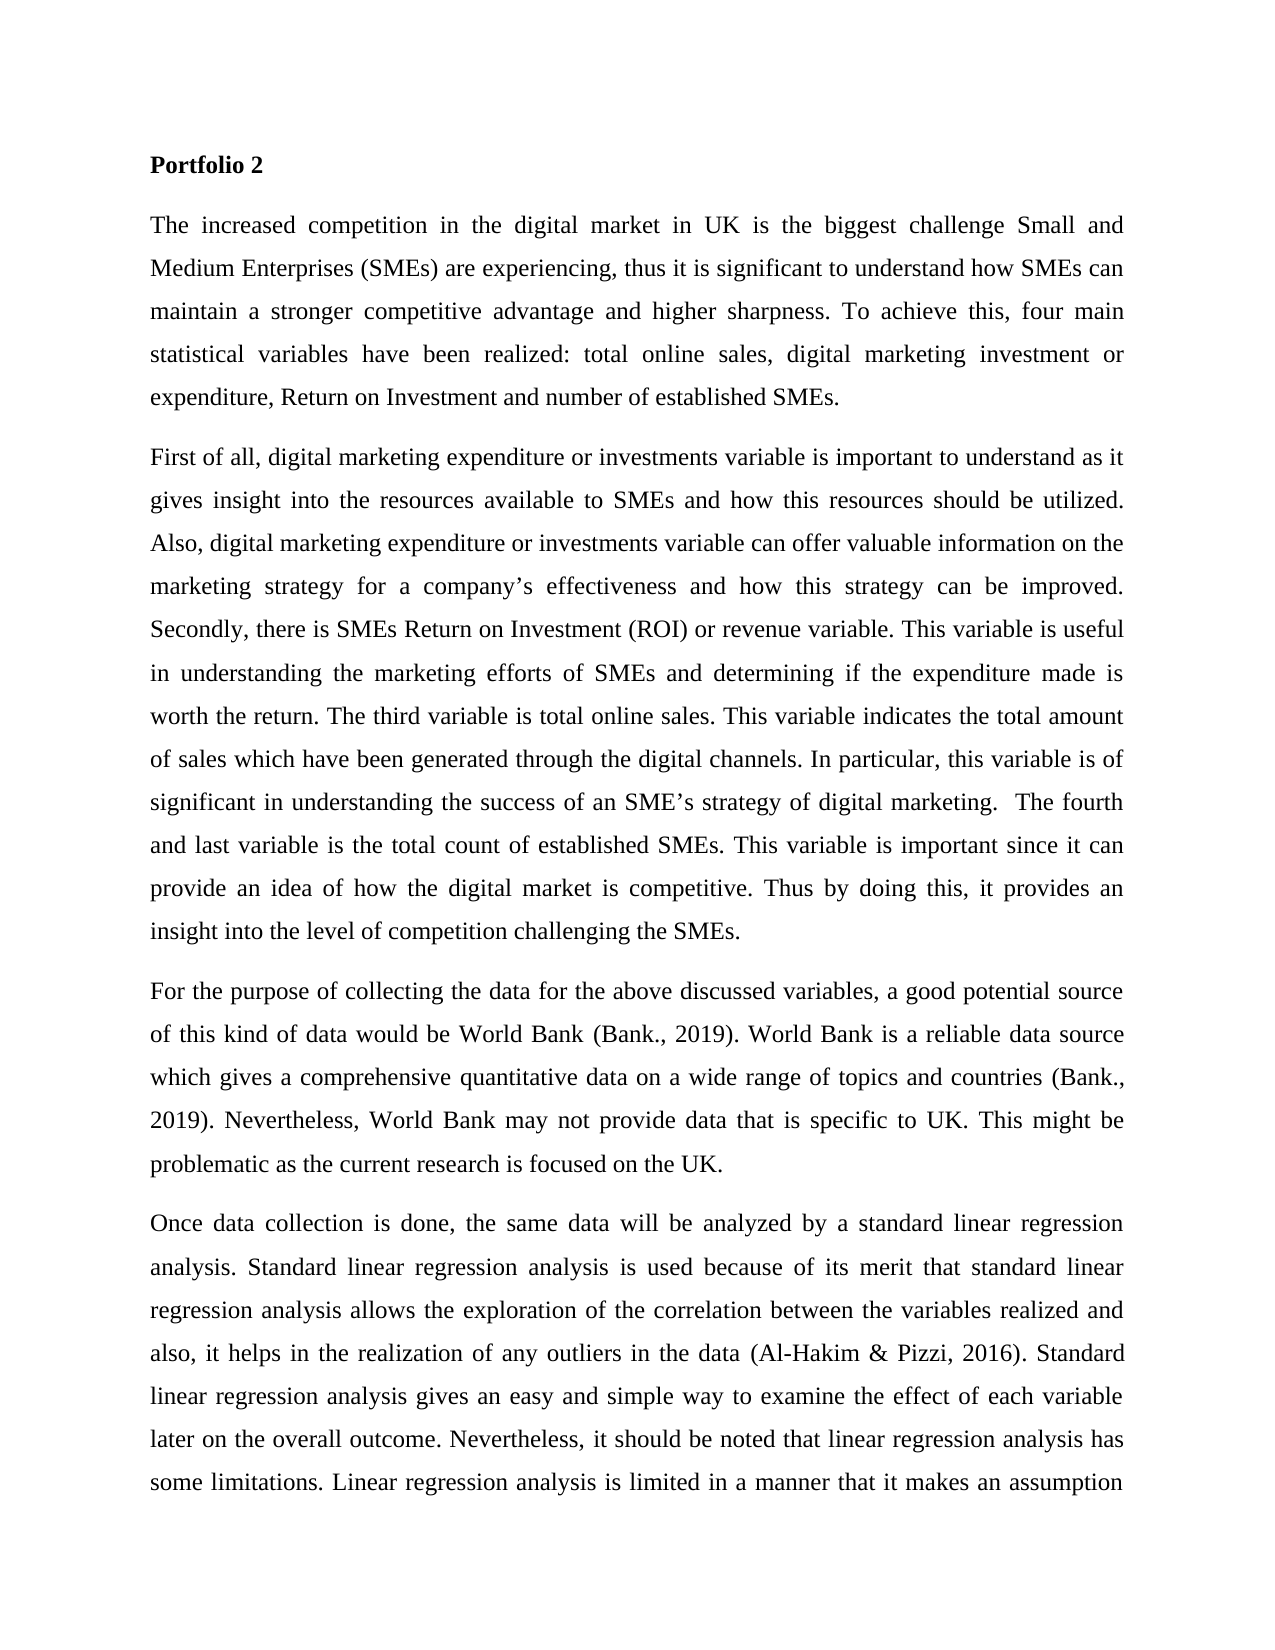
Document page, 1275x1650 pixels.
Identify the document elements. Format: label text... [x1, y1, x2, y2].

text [150, 1208, 1125, 1496]
text First of all, digital marketing expenditure or investments variable is important to understand as it gives insight into the resources available to SMEs and how this resources should be utilized. Also, digital marketing expenditure or investments variable can offer valuable information on the marketing strategy for a company’s effectiveness and how this strategy can be improved. Secondly, there is SMEs Return on Investment (ROI) or revenue variable. This variable is useful in understanding the marketing efforts of SMEs and determining if the expenditure made is worth the return. The third variable is total online sales. This variable indicates the total amount of sales which have been generated through the digital channels. In particular, this variable is of significant in understanding the success of an SME’s strategy of digital marketing. The fourth and last variable is the total count of established SMEs. This variable is important since it can provide an idea of how the digital market is competitive. Thus by doing this, it provides an insight into the level of competition challenging the SMEs. [150, 442, 1125, 945]
text Portfolio 2 [150, 150, 1125, 179]
text The increased competition in the digital market in UK is the biggest challenge Small and Medium Enterprises (SMEs) are experiencing, thus it is significant to understand how SMEs can maintain a stronger competitive advantage and higher sharpness. To achieve this, four main statistical variables have been realized: total online sales, digital marketing investment or expenditure, Return on Investment and number of established SMEs. [150, 210, 1125, 411]
text For the purpose of collecting the data for the above discussed variables, a good potential source of this kind of data would be World Bank . World Bank is a reliable data source which gives a comprehensive quantitative data on a wide range of topics and countries . Nevertheless, World Bank may not provide data that is specific to UK. This might be problematic as the current research is focused on the UK. [150, 976, 1125, 1177]
